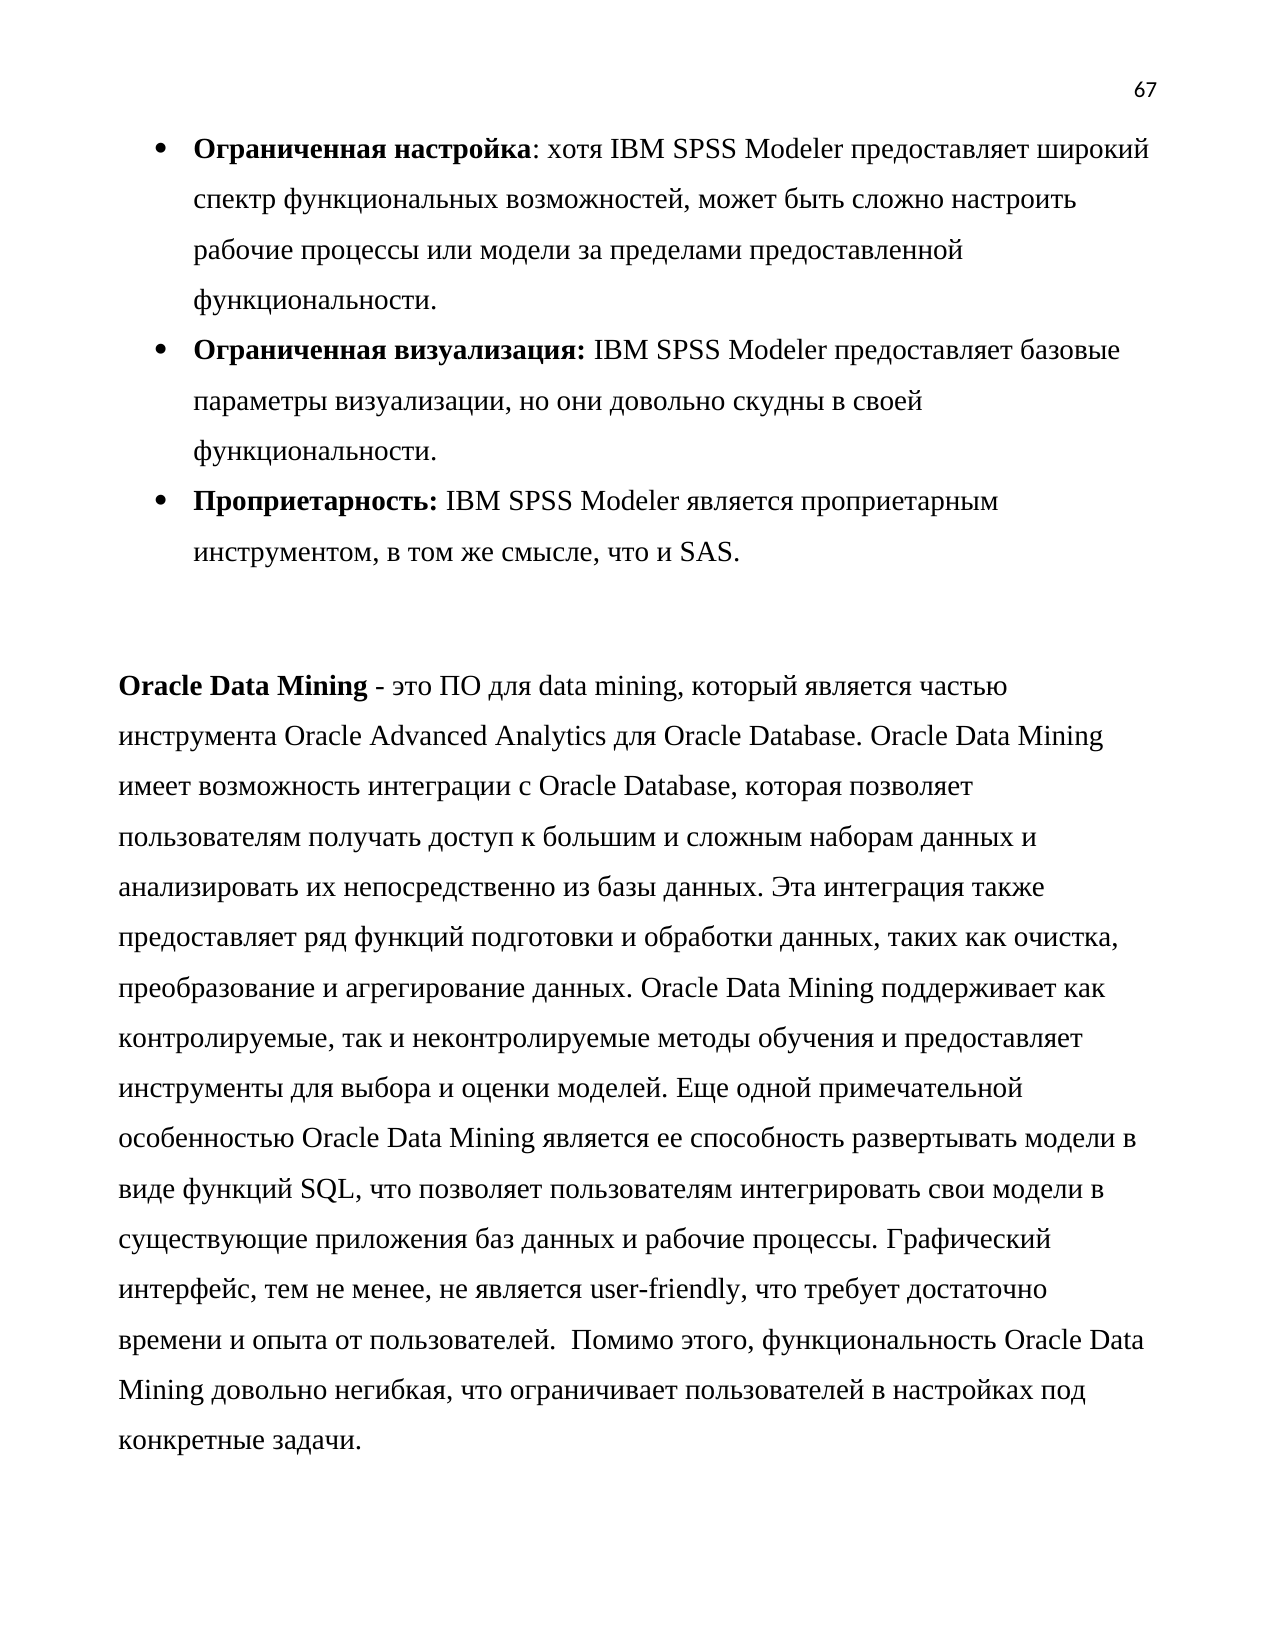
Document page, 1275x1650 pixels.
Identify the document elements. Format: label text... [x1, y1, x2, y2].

list Ограниченная настройка: хотя IBM SPSS Modeler предоставляет широкий спектр функциональных возможностей, может быть сложно настроить рабочие процессы или модели за пределами предоставленной функциональности. [156, 131, 1157, 316]
list Ограниченная визуализация: IBM SPSS Modeler предоставляет базовые параметры визуализации, но они довольно скудны в своей функциональности. [156, 332, 1157, 467]
list Проприетарность: IBM SPSS Modeler является проприетарным инструментом, в том же смысле, что и SAS. [156, 483, 1157, 567]
text Oracle Data Mining - это ПО для data mining, который является частью инструмента Oracle Advanced Analytics для Oracle Database. Oracle Data Mining имеет возможность интеграции с Oracle Database, которая позволяет пользователям получать доступ к большим и сложным наборам данных и анализировать их непосредственно из базы данных. Эта интеграция также предоставляет ряд функций подготовки и обработки данных, таких как очистка, преобразование и агрегирование данных. Oracle Data Mining поддерживает как контролируемые, так и неконтролируемые методы обучения и предоставляет инструменты для выбора и оценки моделей. Еще одной примечательной особенностью Oracle Data Mining является ее способность развертывать модели в виде функций SQL, что позволяет пользователям интегрировать свои модели в существующие приложения баз данных и рабочие процессы. Графический интерфейс, тем не менее, не является user-friendly, что требует достаточно времени и опыта от пользователей. Помимо этого, функциональность Oracle Data Mining довольно негибкая, что ограничивает пользователей в настройках под конкретные задачи. [118, 668, 1157, 1456]
